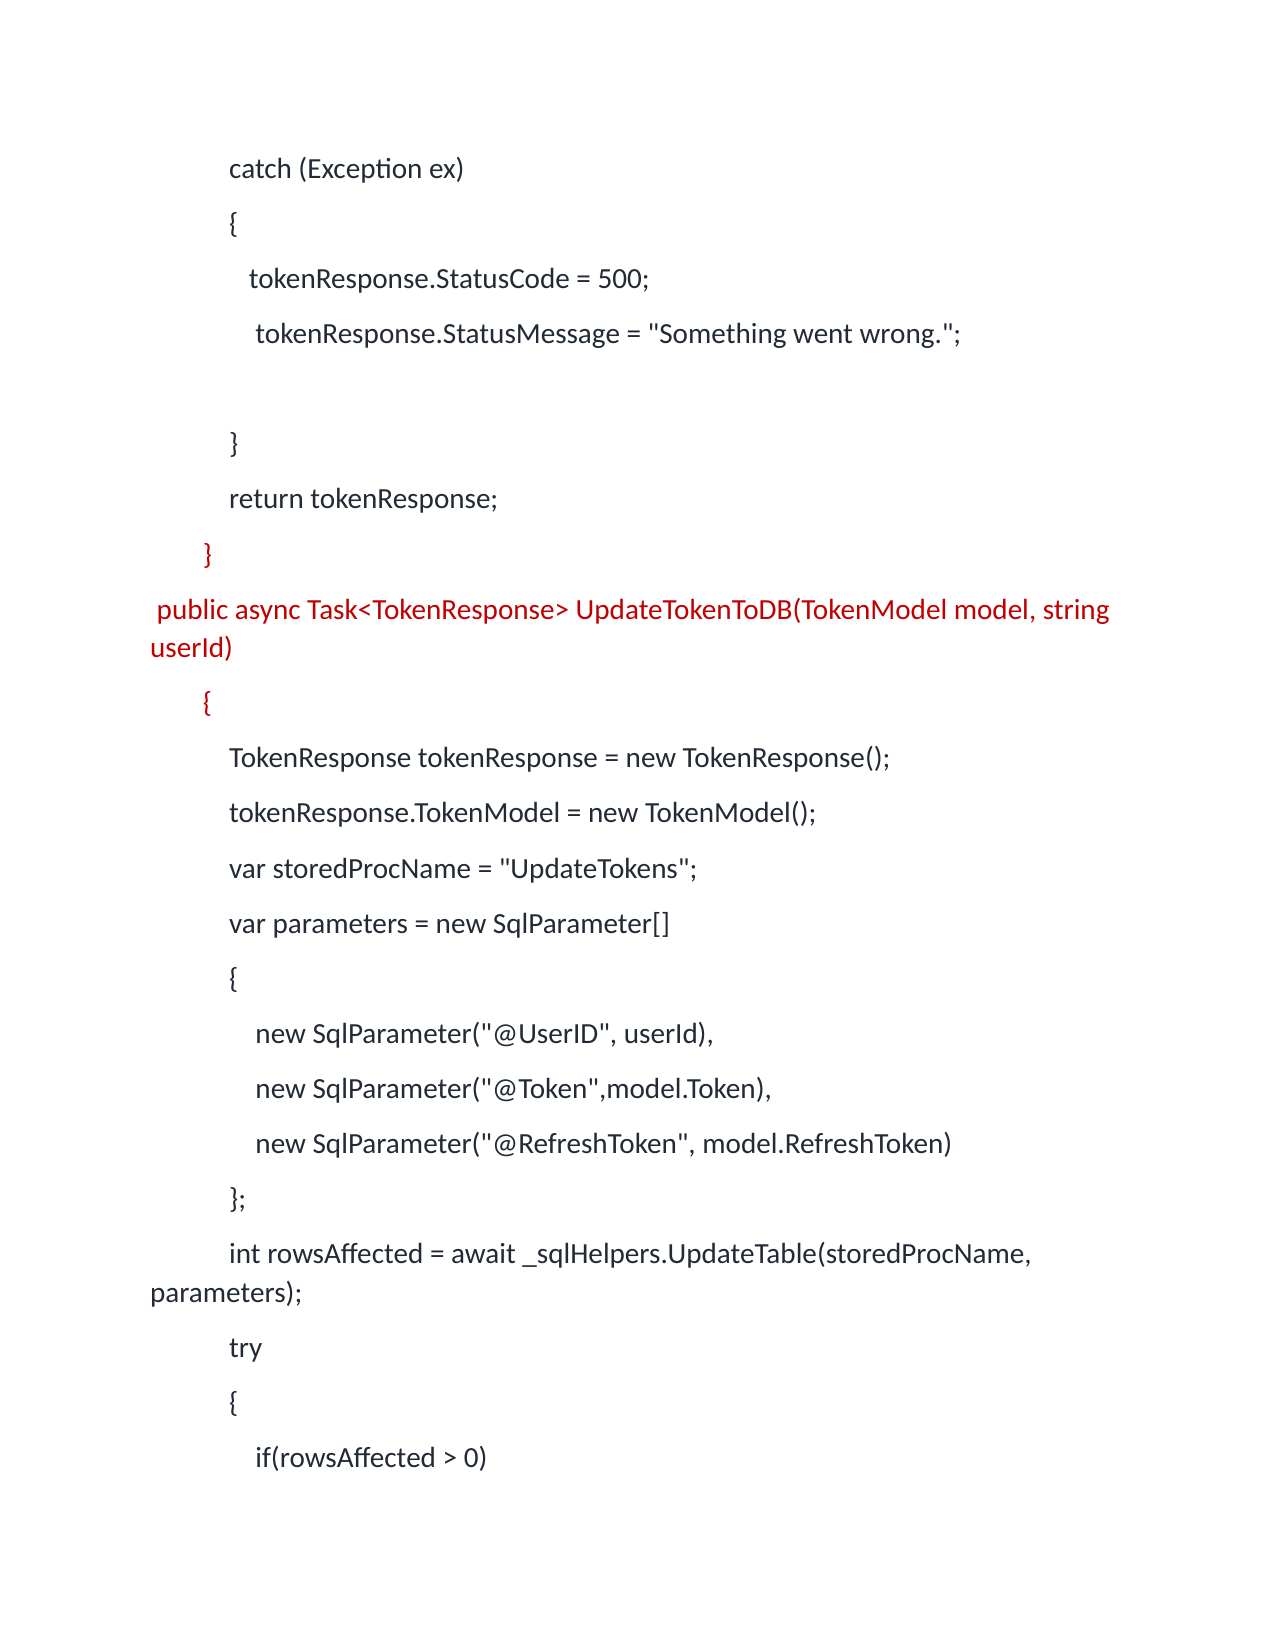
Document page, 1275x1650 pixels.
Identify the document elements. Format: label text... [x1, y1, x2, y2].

text new SqlParameter("@UserID", userId), [150, 1015, 1125, 1051]
text return tokenResponse; [150, 481, 1125, 516]
text tokenResponse.StatusCode = 500; [150, 260, 1125, 296]
text TokenResponse tokenResponse = new TokenResponse(); [150, 739, 1125, 775]
text public async Task<TokenResponse> UpdateTokenToDB(TokenModel model, string userId) [150, 591, 1125, 665]
text }; [150, 1180, 1125, 1216]
text } [150, 536, 1125, 571]
text var parameters = new SqlParameter[] [150, 905, 1125, 940]
text if(rowsAffected > 0) [150, 1439, 1125, 1475]
text new SqlParameter("@Token",model.Token), [150, 1070, 1125, 1106]
text tokenResponse.TokenModel = new TokenModel(); [150, 794, 1125, 830]
text tokenResponse.StatusMessage = "Something went wrong."; [150, 315, 1125, 351]
text } [150, 426, 1125, 461]
text int rowsAffected = await _sqlHelpers.UpdateTable(storedProcName, parameters); [150, 1235, 1125, 1309]
text { [150, 1384, 1125, 1420]
text { [150, 684, 1125, 720]
text catch (Exception ex) [150, 150, 1125, 186]
text new SqlParameter("@RefreshToken", model.RefreshToken) [150, 1125, 1125, 1161]
text { [150, 205, 1125, 241]
text var storedProcName = "UpdateTokens"; [150, 850, 1125, 885]
text { [150, 960, 1125, 996]
text try [150, 1329, 1125, 1364]
